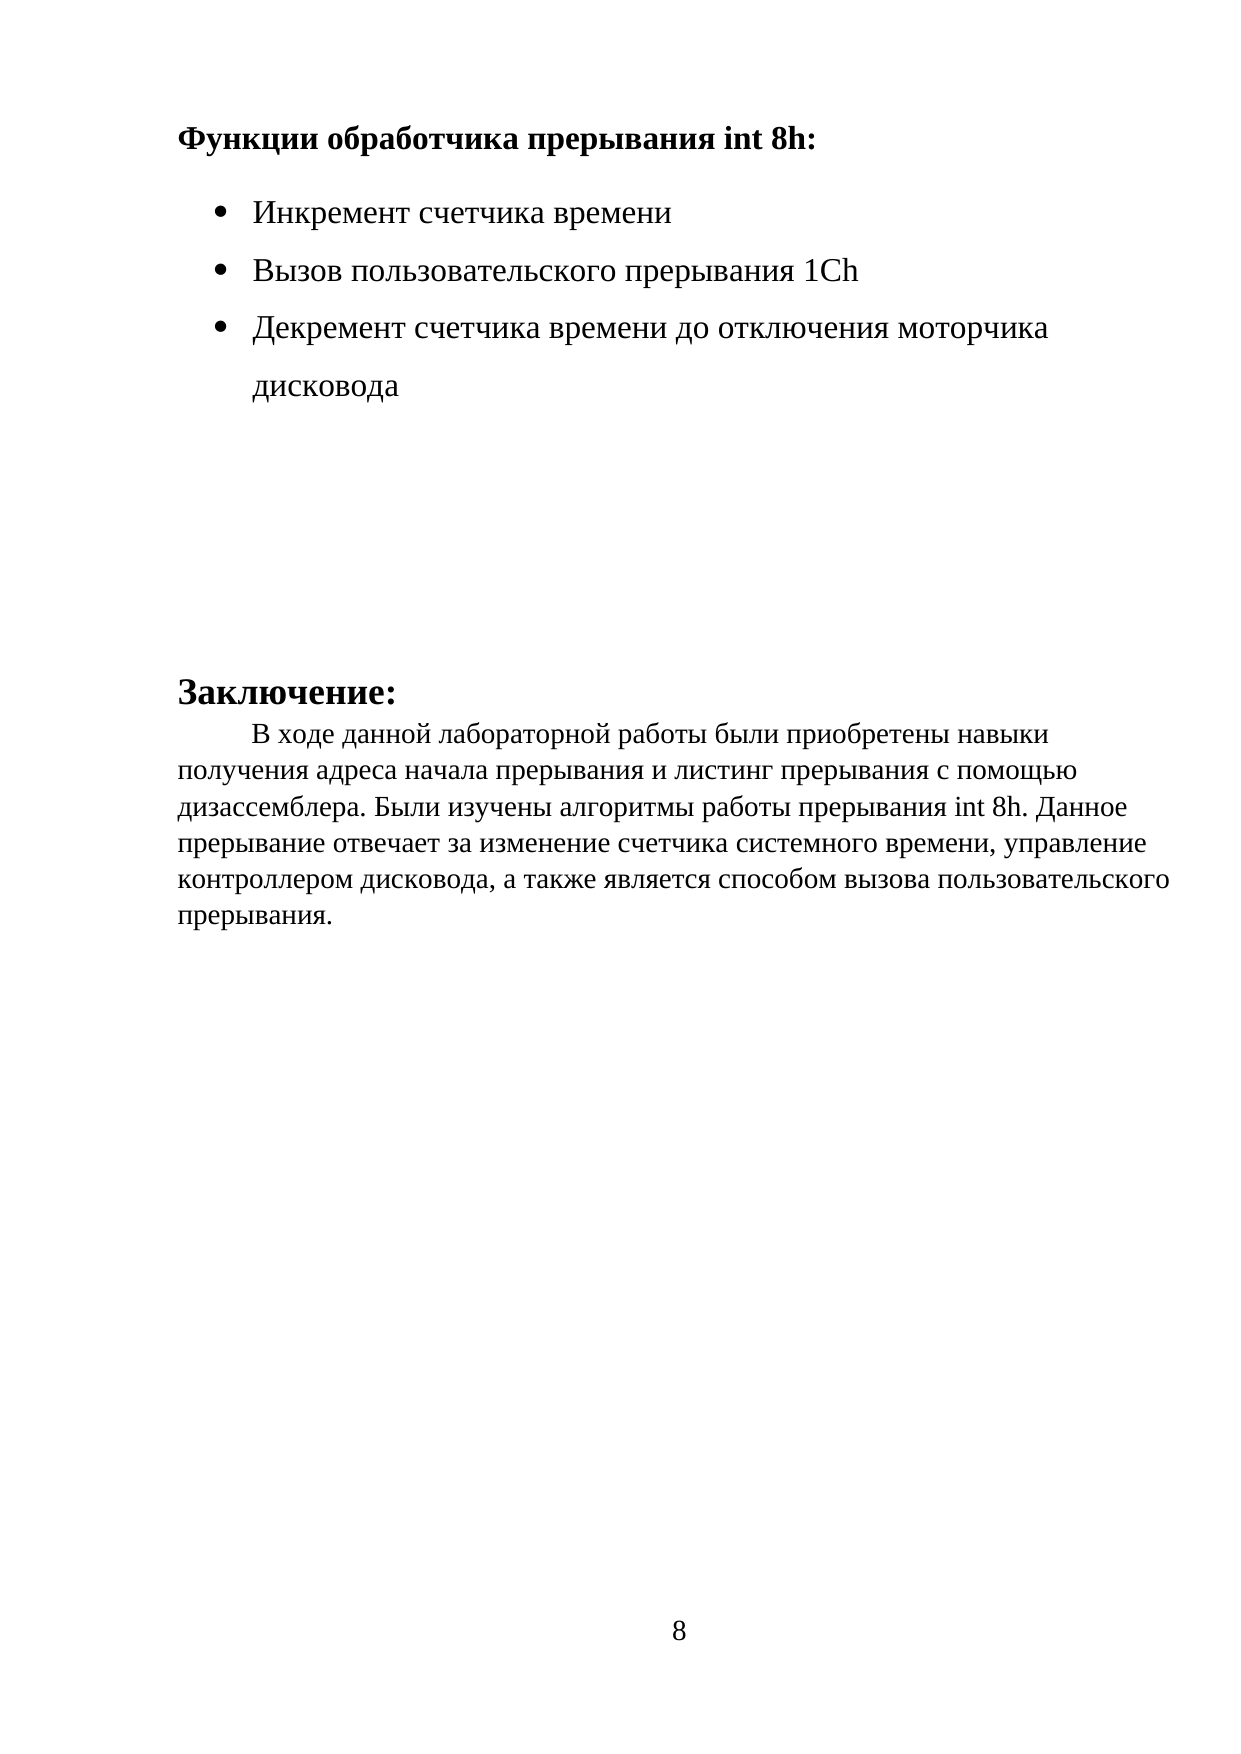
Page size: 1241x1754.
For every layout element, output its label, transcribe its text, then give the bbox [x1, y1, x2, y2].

text В ходе данной лабораторной работы были приобретены навыки получения адреса начала прерывания и листинг прерывания с помощью дизассемблера. Были изучены алгоритмы работы прерывания int 8h. Данное прерывание отвечает за изменение счетчика системного времени, управление контроллером дисковода, а также является способом вызова пользовательского прерывания. [177, 716, 1181, 931]
subtitle Заключение: [177, 670, 1181, 713]
list Инкремент счетчика времени [215, 192, 1181, 231]
list Вызов пользовательского прерывания 1Ch [215, 250, 1181, 288]
text Функции обработчика прерывания int 8h: [177, 118, 1181, 156]
list Декремент счетчика времени до отключения моторчика дисковода [215, 307, 1181, 403]
